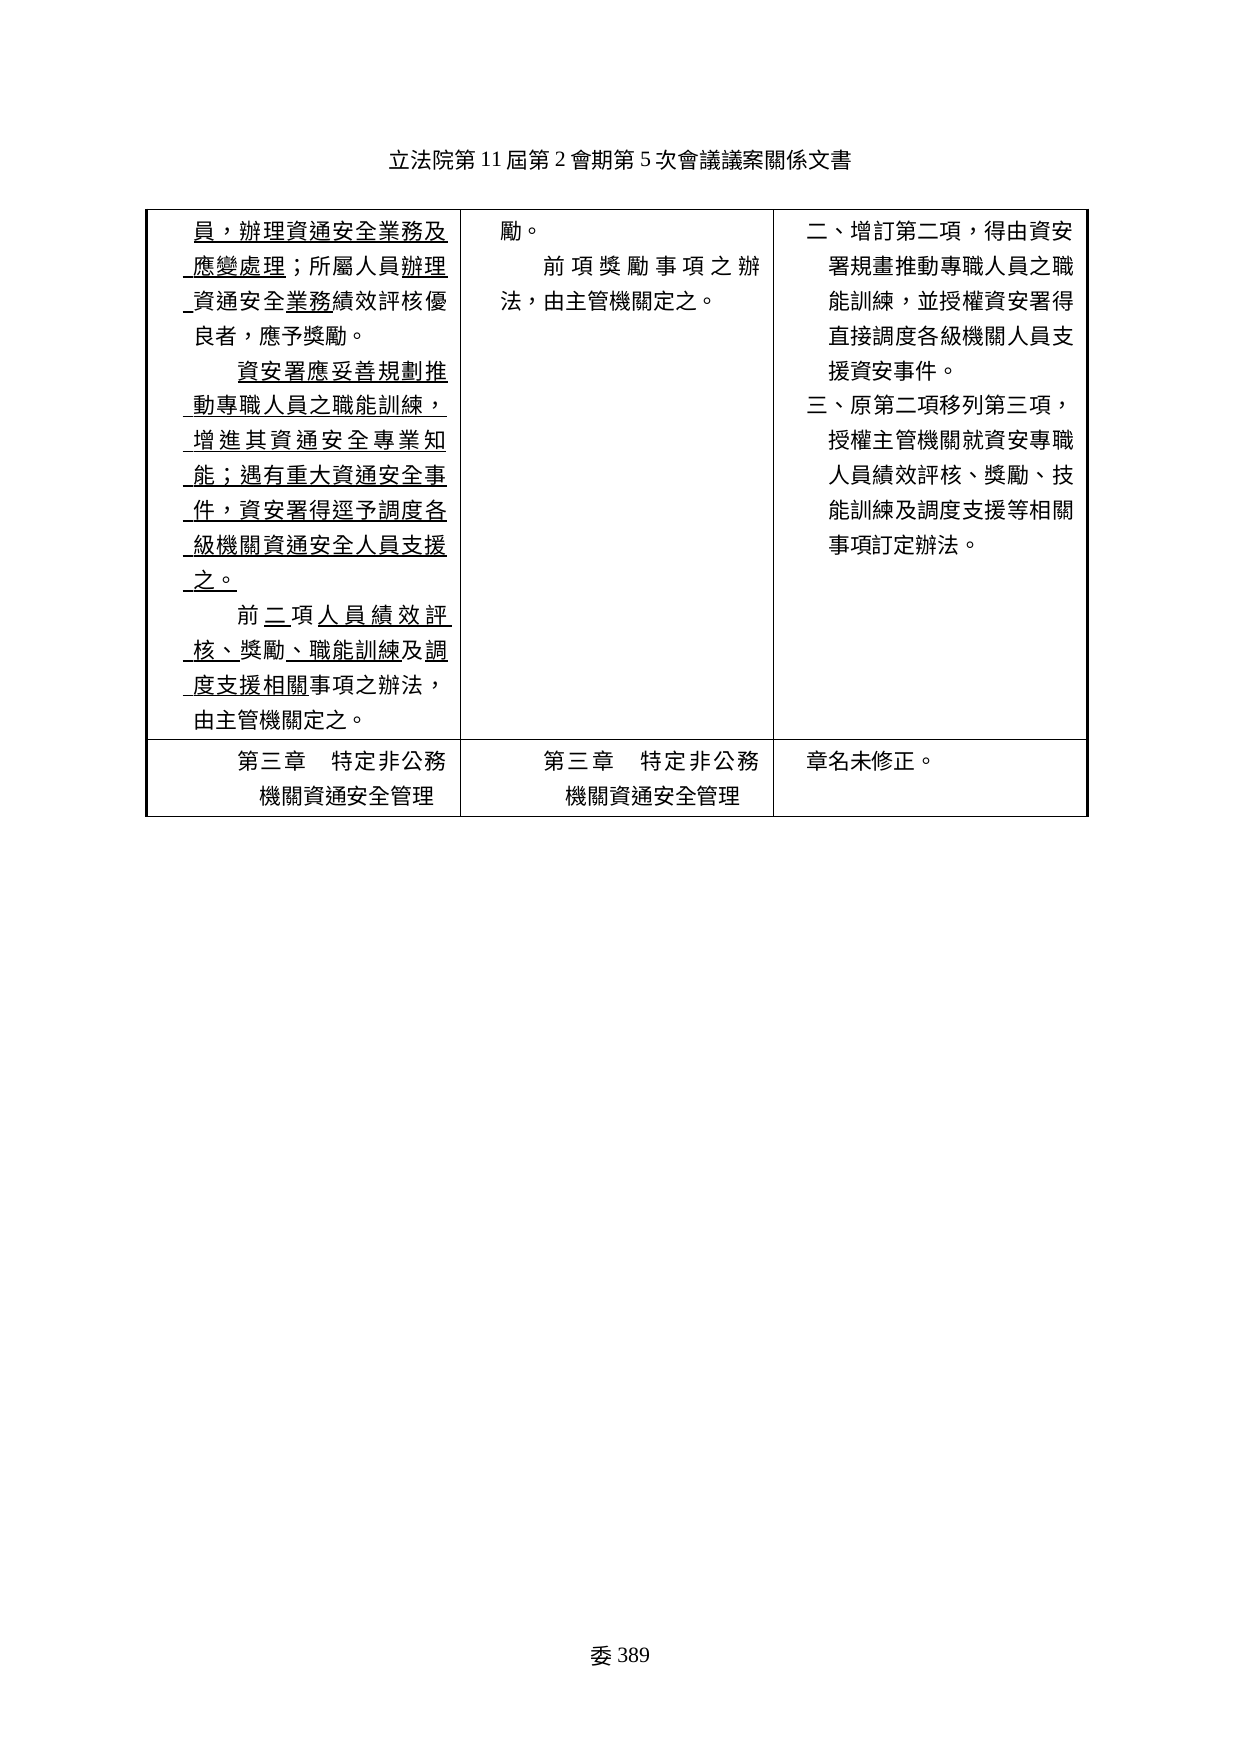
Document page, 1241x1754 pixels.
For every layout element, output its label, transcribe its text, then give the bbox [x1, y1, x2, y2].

table_cell 第三章 特定非公務機關資通安全管理 [461, 740, 773, 816]
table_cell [461, 210, 773, 739]
table_cell 第三章 特定非公務機關資通安全管理 [148, 740, 460, 816]
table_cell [148, 210, 460, 739]
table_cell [774, 210, 1086, 739]
table_cell 章名未修正。 [774, 740, 1086, 816]
